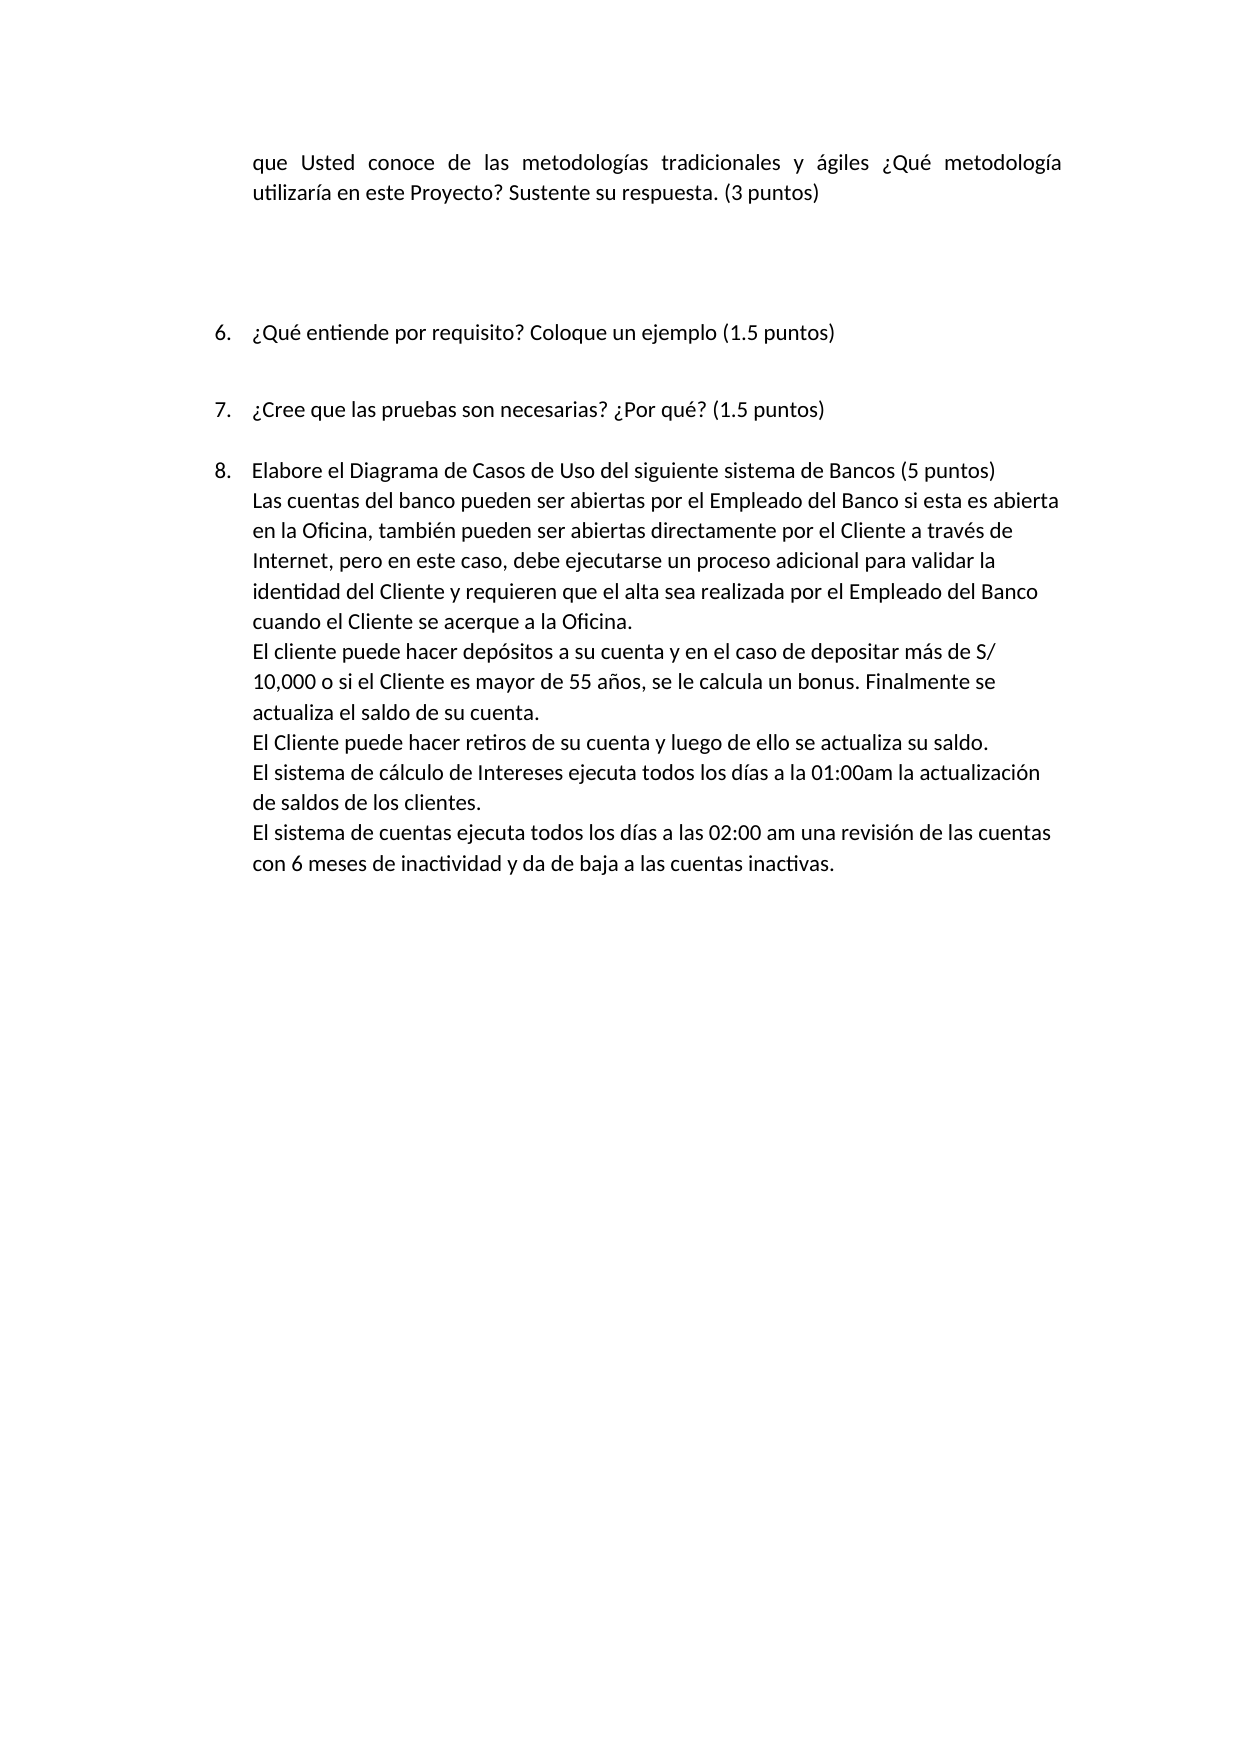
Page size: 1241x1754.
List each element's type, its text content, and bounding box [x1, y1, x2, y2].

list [215, 148, 1063, 206]
list Las cuentas del banco pueden ser abiertas por el Empleado del Banco si esta es abierta en la Oficina, también pueden ser abiertas directamente por el Cliente a través de Internet, pero en este caso, debe ejecutarse un proceso adicional para validar la identidad del Cliente y requieren que el alta sea realizada por el Empleado del Banco cuando el Cliente se acerque a la Oficina. [252, 486, 1063, 635]
list El Cliente puede hacer retiros de su cuenta y luego de ello se actualiza su saldo. [252, 728, 1063, 756]
list Elabore el Diagrama de Casos de Uso del siguiente sistema de Bancos (5 puntos) [214, 456, 1063, 484]
list El sistema de cuentas ejecuta todos los días a las 02:00 am una revisión de las cuentas con 6 meses de inactividad y da de baja a las cuentas inactivas. [252, 818, 1063, 877]
list El sistema de cálculo de Intereses ejecuta todos los días a la 01:00am la actualización de saldos de los clientes. [252, 758, 1063, 816]
list El cliente puede hacer depósitos a su cuenta y en el caso de depositar más de S/ 10,000 o si el Cliente es mayor de 55 años, se le calcula un bonus. Finalmente se actualiza el saldo de su cuenta. [252, 637, 1063, 726]
list ¿Cree que las pruebas son necesarias? ¿Por qué? (1.5 puntos) [214, 396, 1063, 423]
list ¿Qué entiende por requisito? Coloque un ejemplo (1.5 puntos) [214, 318, 1063, 346]
